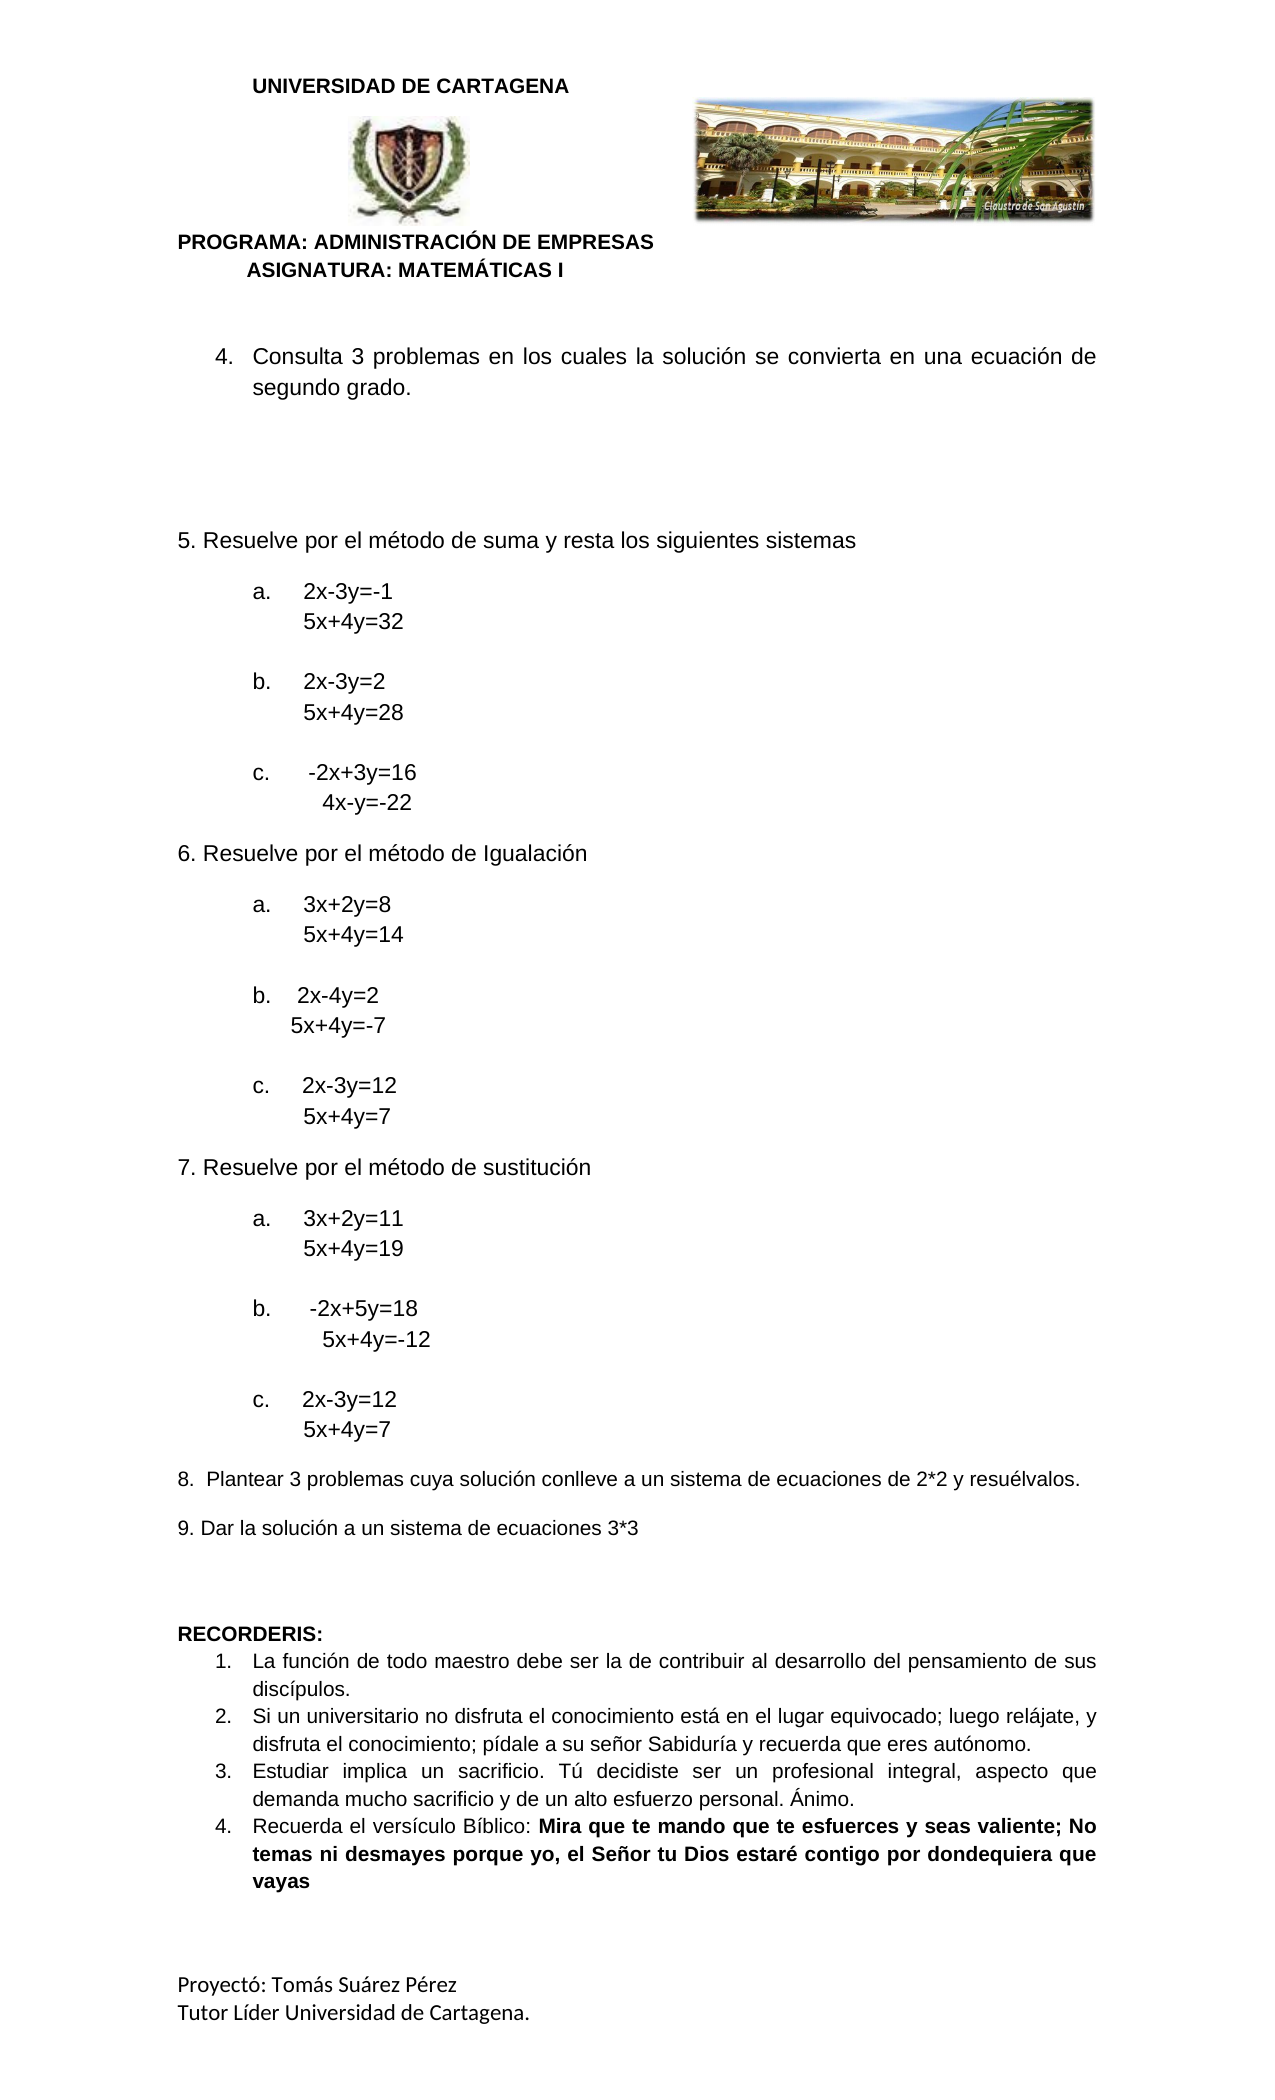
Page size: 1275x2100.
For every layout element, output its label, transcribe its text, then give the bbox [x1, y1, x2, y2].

list 5x+4y=-12 [252, 1326, 1098, 1352]
list 5x+4y=19 [252, 1235, 1098, 1261]
text 9. Dar la solución a un sistema de ecuaciones 3*3 [177, 1516, 1098, 1539]
list a. 3x+2y=8 [252, 891, 1098, 917]
text 5. Resuelve por el método de suma y resta los siguientes sistemas [177, 527, 1098, 553]
text 7. Resuelve por el método de sustitución [177, 1154, 1098, 1180]
list b. 2x-4y=2 [252, 982, 1098, 1008]
text 8. Plantear 3 problemas cuya solución conlleve a un sistema de ecuaciones de 2*2 y resuélvalos. [177, 1467, 1098, 1491]
list c. 2x-3y=12 [252, 1386, 1098, 1412]
list Recuerda el versículo Bíblico: Mira que te mando que te esfuerces y seas valiente; No temas ni desmayes porque yo, el Señor tu Dios estaré contigo por dondequiera que vayas [215, 1814, 1098, 1893]
picture [347, 116, 470, 226]
list Consulta 3 problemas en los cuales la solución se convierta en una ecuación de segundo grado. [215, 343, 1098, 400]
picture [692, 97, 1096, 226]
list 5x+4y=7 [252, 1103, 1098, 1129]
list b. 2x-3y=2 [252, 668, 1098, 694]
text 6. Resuelve por el método de Igualación [177, 840, 1098, 866]
list La función de todo maestro debe ser la de contribuir al desarrollo del pensamiento de sus discípulos. [215, 1649, 1098, 1701]
list a. 2x-3y=-1 [252, 578, 1098, 604]
list 5x+4y=7 [252, 1416, 1098, 1442]
text RECORDERIS: [177, 1622, 1098, 1646]
list 5x+4y=28 [252, 698, 1098, 725]
list 5x+4y=14 [252, 921, 1098, 948]
list 4x-y=-22 [252, 789, 1098, 815]
list c. -2x+3y=16 [252, 759, 1098, 785]
list Si un universitario no disfruta el conocimiento está en el lugar equivocado; luego relájate, y disfruta el conocimiento; pídale a su señor Sabiduría y recuerda que eres autónomo. [215, 1704, 1098, 1756]
list 5x+4y=-7 [252, 1012, 1098, 1038]
list Estudiar implica un sacrificio. Tú decidiste ser un profesional integral, aspecto que demanda mucho sacrificio y de un alto esfuerzo personal. Ánimo. [215, 1759, 1098, 1811]
list b. -2x+5y=18 [252, 1295, 1098, 1322]
list 5x+4y=32 [252, 608, 1098, 634]
list a. 3x+2y=11 [252, 1205, 1098, 1231]
list c. 2x-3y=12 [252, 1072, 1098, 1099]
